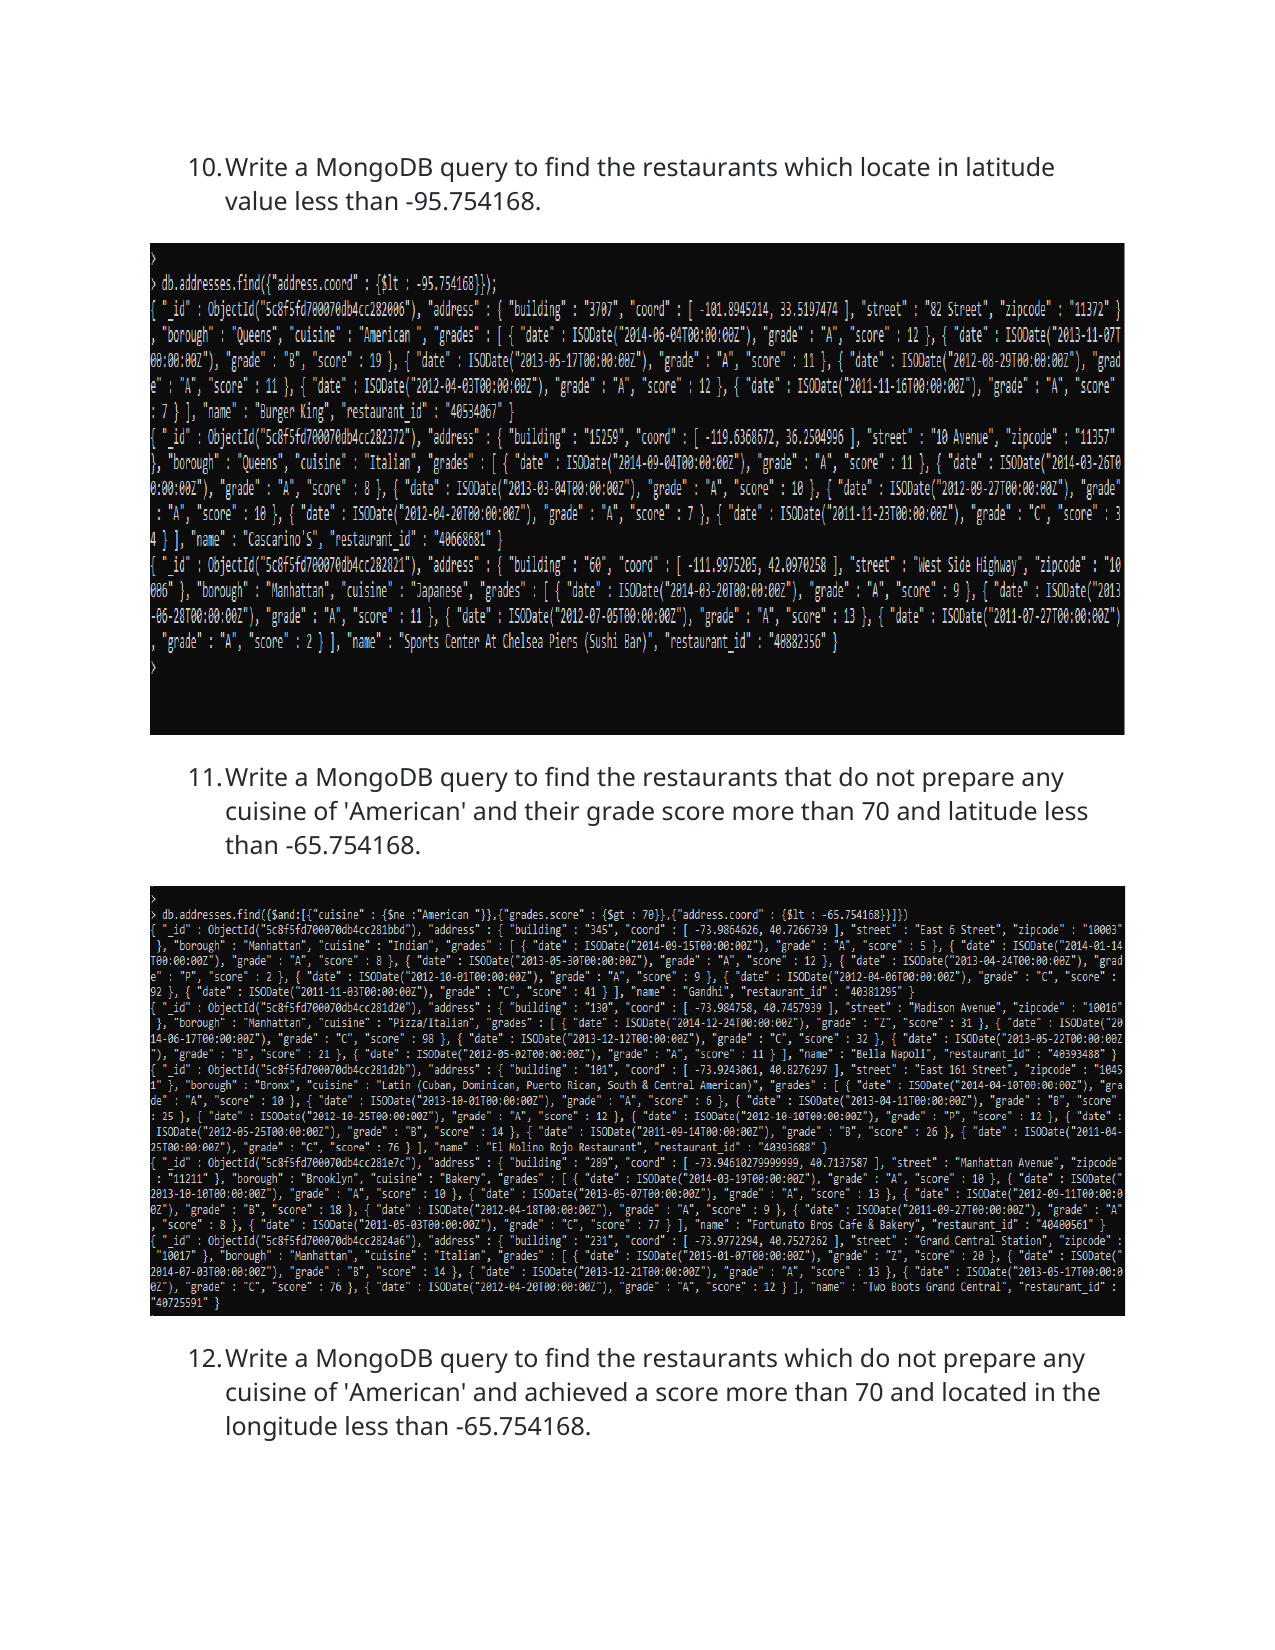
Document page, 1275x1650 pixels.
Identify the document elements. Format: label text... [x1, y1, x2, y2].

list Write a MongoDB query to find the restaurants which do not prepare any cuisine of 'American' and achieved a score more than 70 and located in the longitude less than -65.754168. [187, 1340, 1125, 1443]
list Write a MongoDB query to find the restaurants that do not prepare any cuisine of 'American' and their grade score more than 70 and latitude less than -65.754168. [187, 759, 1125, 862]
picture [150, 243, 1125, 735]
list Write a MongoDB query to find the restaurants which locate in latitude value less than -95.754168. [187, 150, 1125, 218]
picture [150, 886, 1125, 1316]
